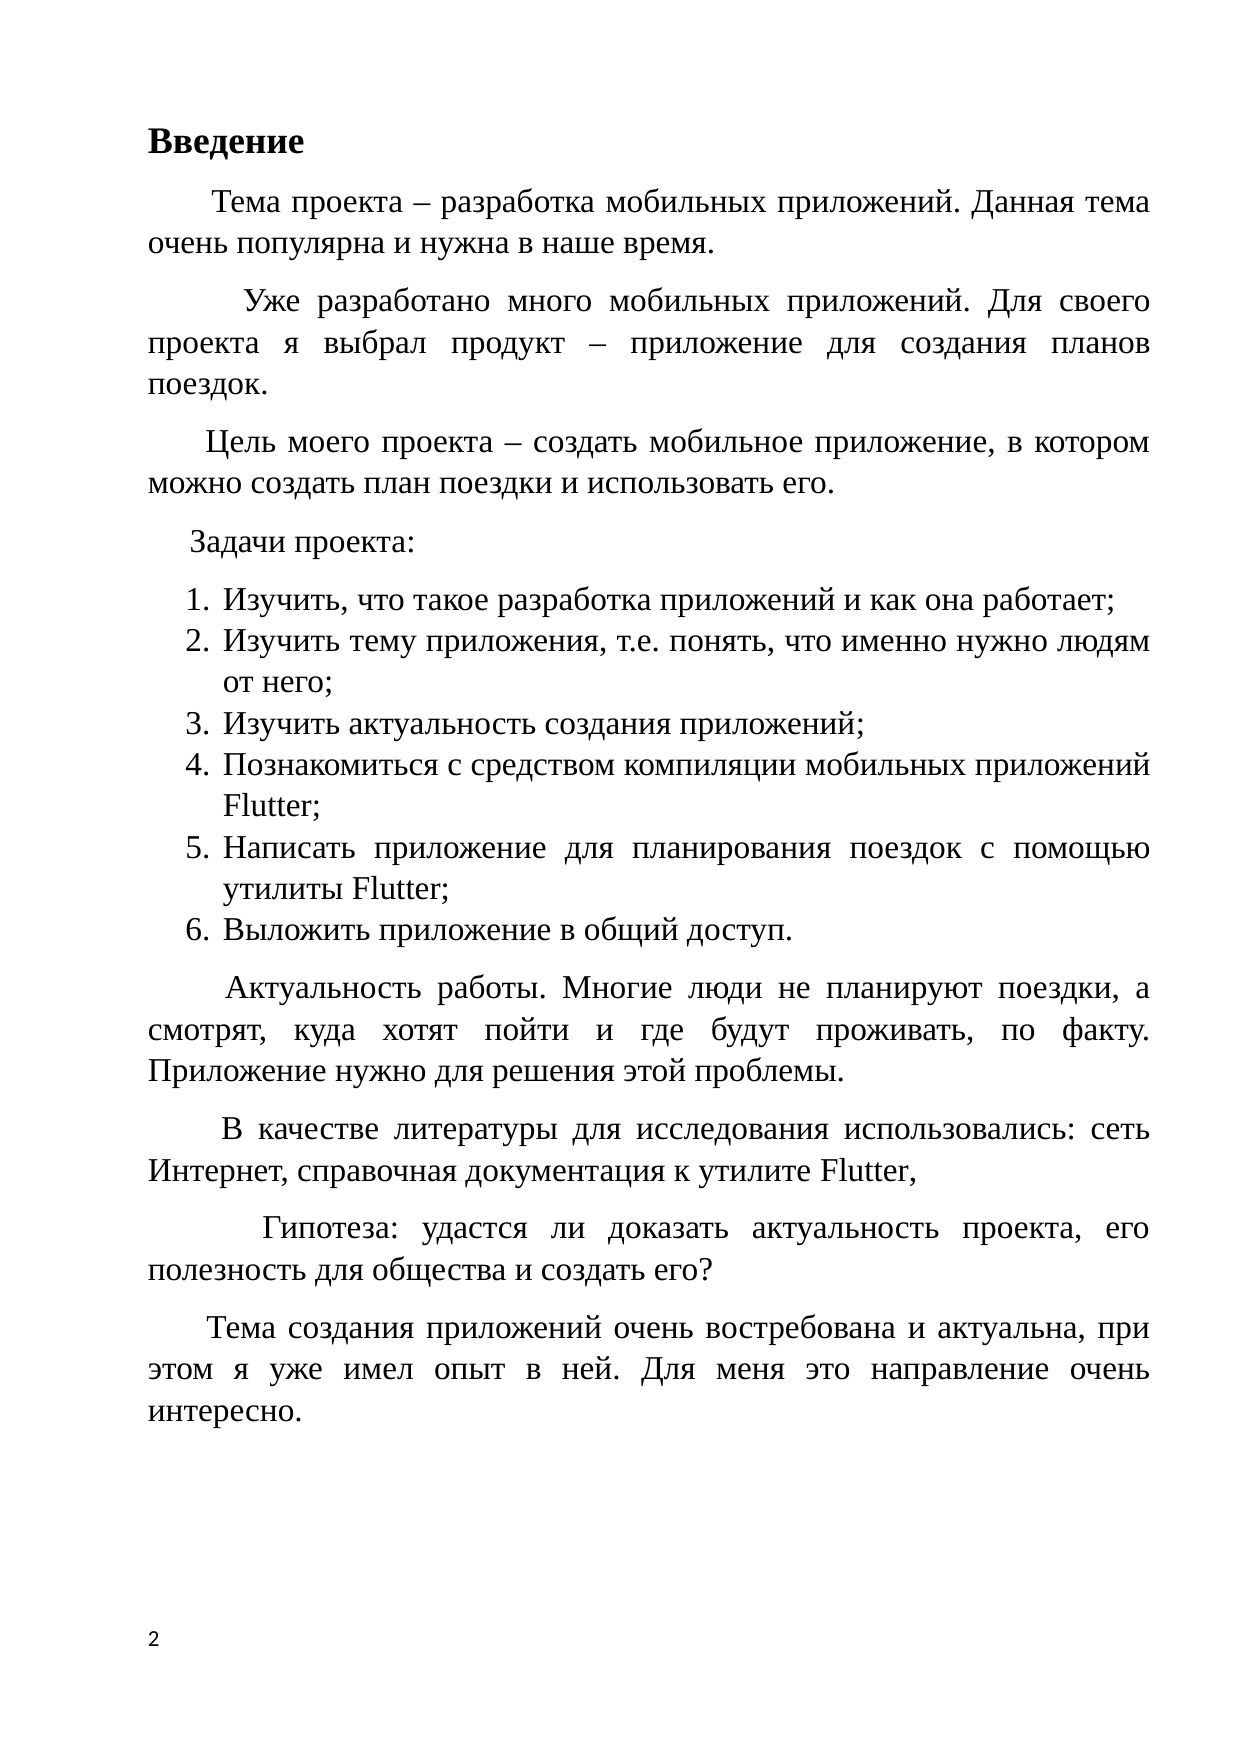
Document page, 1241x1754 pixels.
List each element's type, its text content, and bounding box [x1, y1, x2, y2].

text Задачи проекта: [148, 521, 1152, 559]
list Написать приложение для планирования поездок с помощью утилиты Flutter; [185, 827, 1152, 907]
text Цель моего проекта – создать мобильное приложение, в котором можно создать план поездки и использовать его. [148, 421, 1152, 501]
text Актуальность работы. Многие люди не планируют поездки, а смотрят, куда хотят пойти и где будут проживать, по факту. Приложение нужно для решения этой проблемы. [148, 968, 1152, 1089]
text Введение [148, 118, 1152, 161]
list Познакомиться с средством компиляции мобильных приложений Flutter; [185, 744, 1152, 824]
list Выложить приложение в общий доступ. [185, 910, 1152, 948]
list Изучить актуальность создания приложений; [185, 703, 1152, 741]
text Тема создания приложений очень востребована и актуальна, при этом я уже имел опыт в ней. Для меня это направление очень интересно. [148, 1307, 1152, 1428]
text Уже разработано много мобильных приложений. Для своего проекта я выбрал продукт – приложение для создания планов поездок. [148, 281, 1152, 402]
list Изучить тему приложения, т.е. понять, что именно нужно людям от него; [185, 620, 1152, 700]
text В качестве литературы для исследования использовались: сеть Интернет, справочная документация к утилите Flutter, [148, 1108, 1152, 1188]
text Гипотеза: удастся ли доказать актуальность проекта, его полезность для общества и создать его? [148, 1208, 1152, 1287]
text Тема проекта – разработка мобильных приложений. Данная тема очень популярна и нужна в наше время. [148, 181, 1152, 261]
list Изучить, что такое разработка приложений и как она работает; [185, 579, 1152, 617]
